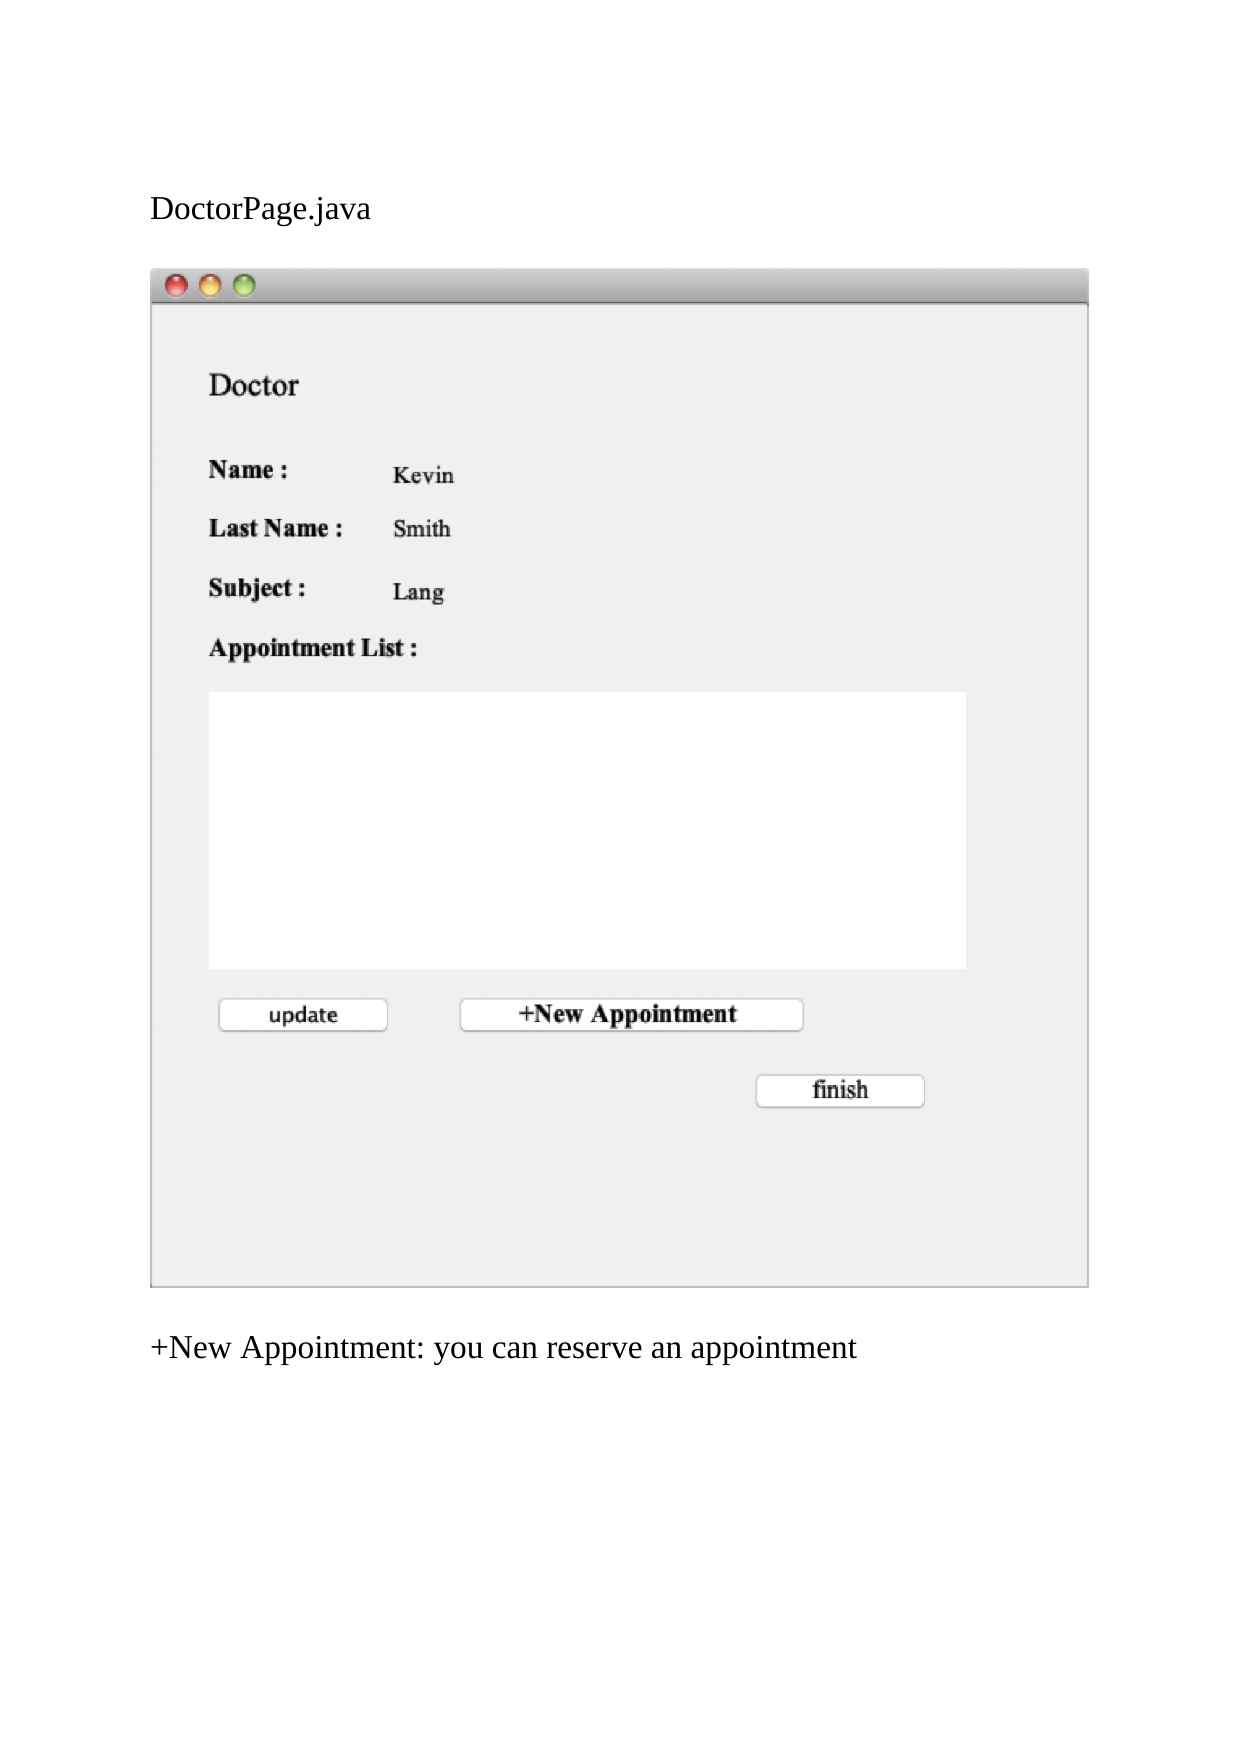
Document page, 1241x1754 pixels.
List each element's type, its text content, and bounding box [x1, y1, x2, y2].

text DoctorPage.java [150, 188, 1090, 227]
text +New Appointment: you can reserve an appointment [150, 1327, 1090, 1365]
picture [150, 265, 1090, 1289]
